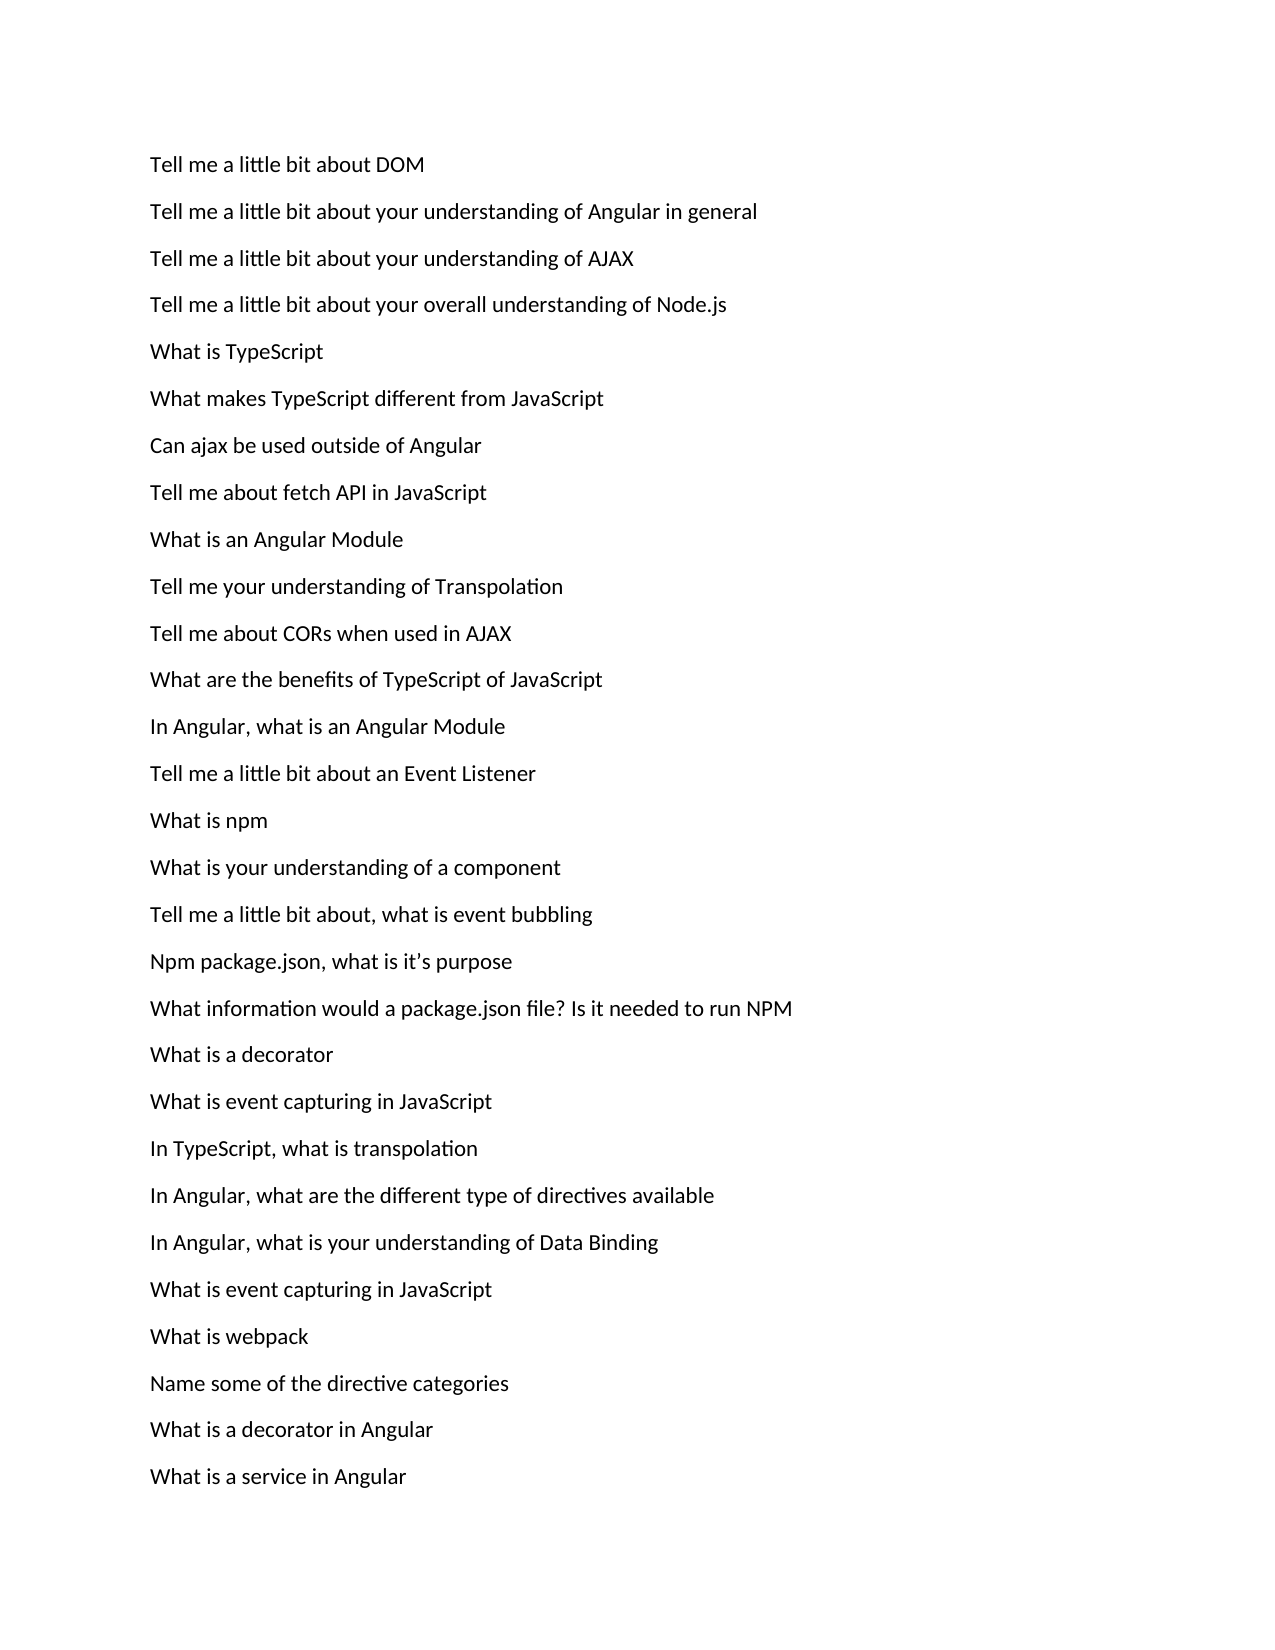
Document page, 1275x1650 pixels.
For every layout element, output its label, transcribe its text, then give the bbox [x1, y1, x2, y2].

text What is a decorator in Angular [150, 1416, 1125, 1444]
text Tell me a little bit about DOM [150, 150, 1125, 178]
text What are the benefits of TypeScript of JavaScript [150, 666, 1125, 694]
text Tell me about CORs when used in AJAX [150, 619, 1125, 647]
text What is an Angular Module [150, 525, 1125, 553]
text Tell me about fetch API in JavaScript [150, 478, 1125, 506]
text Tell me a little bit about your understanding of AJAX [150, 244, 1125, 272]
text In TypeScript, what is transpolation [150, 1134, 1125, 1162]
text What is event capturing in JavaScript [150, 1275, 1125, 1303]
text Can ajax be used outside of Angular [150, 431, 1125, 459]
text In Angular, what are the different type of directives available [150, 1181, 1125, 1209]
text Npm package.json, what is it’s purpose [150, 947, 1125, 975]
text What is npm [150, 806, 1125, 834]
text What is a decorator [150, 1041, 1125, 1069]
text What is webpack [150, 1322, 1125, 1350]
text Name some of the directive categories [150, 1369, 1125, 1397]
text What is TypeScript [150, 337, 1125, 366]
text What is event capturing in JavaScript [150, 1087, 1125, 1116]
text What is your understanding of a component [150, 853, 1125, 881]
text What makes TypeScript different from JavaScript [150, 384, 1125, 412]
text In Angular, what is your understanding of Data Binding [150, 1228, 1125, 1256]
text Tell me your understanding of Transpolation [150, 572, 1125, 600]
text In Angular, what is an Angular Module [150, 712, 1125, 741]
text Tell me a little bit about your overall understanding of Node.js [150, 291, 1125, 319]
text What information would a package.json file? Is it needed to run NPM [150, 994, 1125, 1022]
text Tell me a little bit about an Event Listener [150, 759, 1125, 787]
text Tell me a little bit about, what is event bubbling [150, 900, 1125, 928]
text Tell me a little bit about your understanding of Angular in general [150, 197, 1125, 225]
text What is a service in Angular [150, 1462, 1125, 1491]
